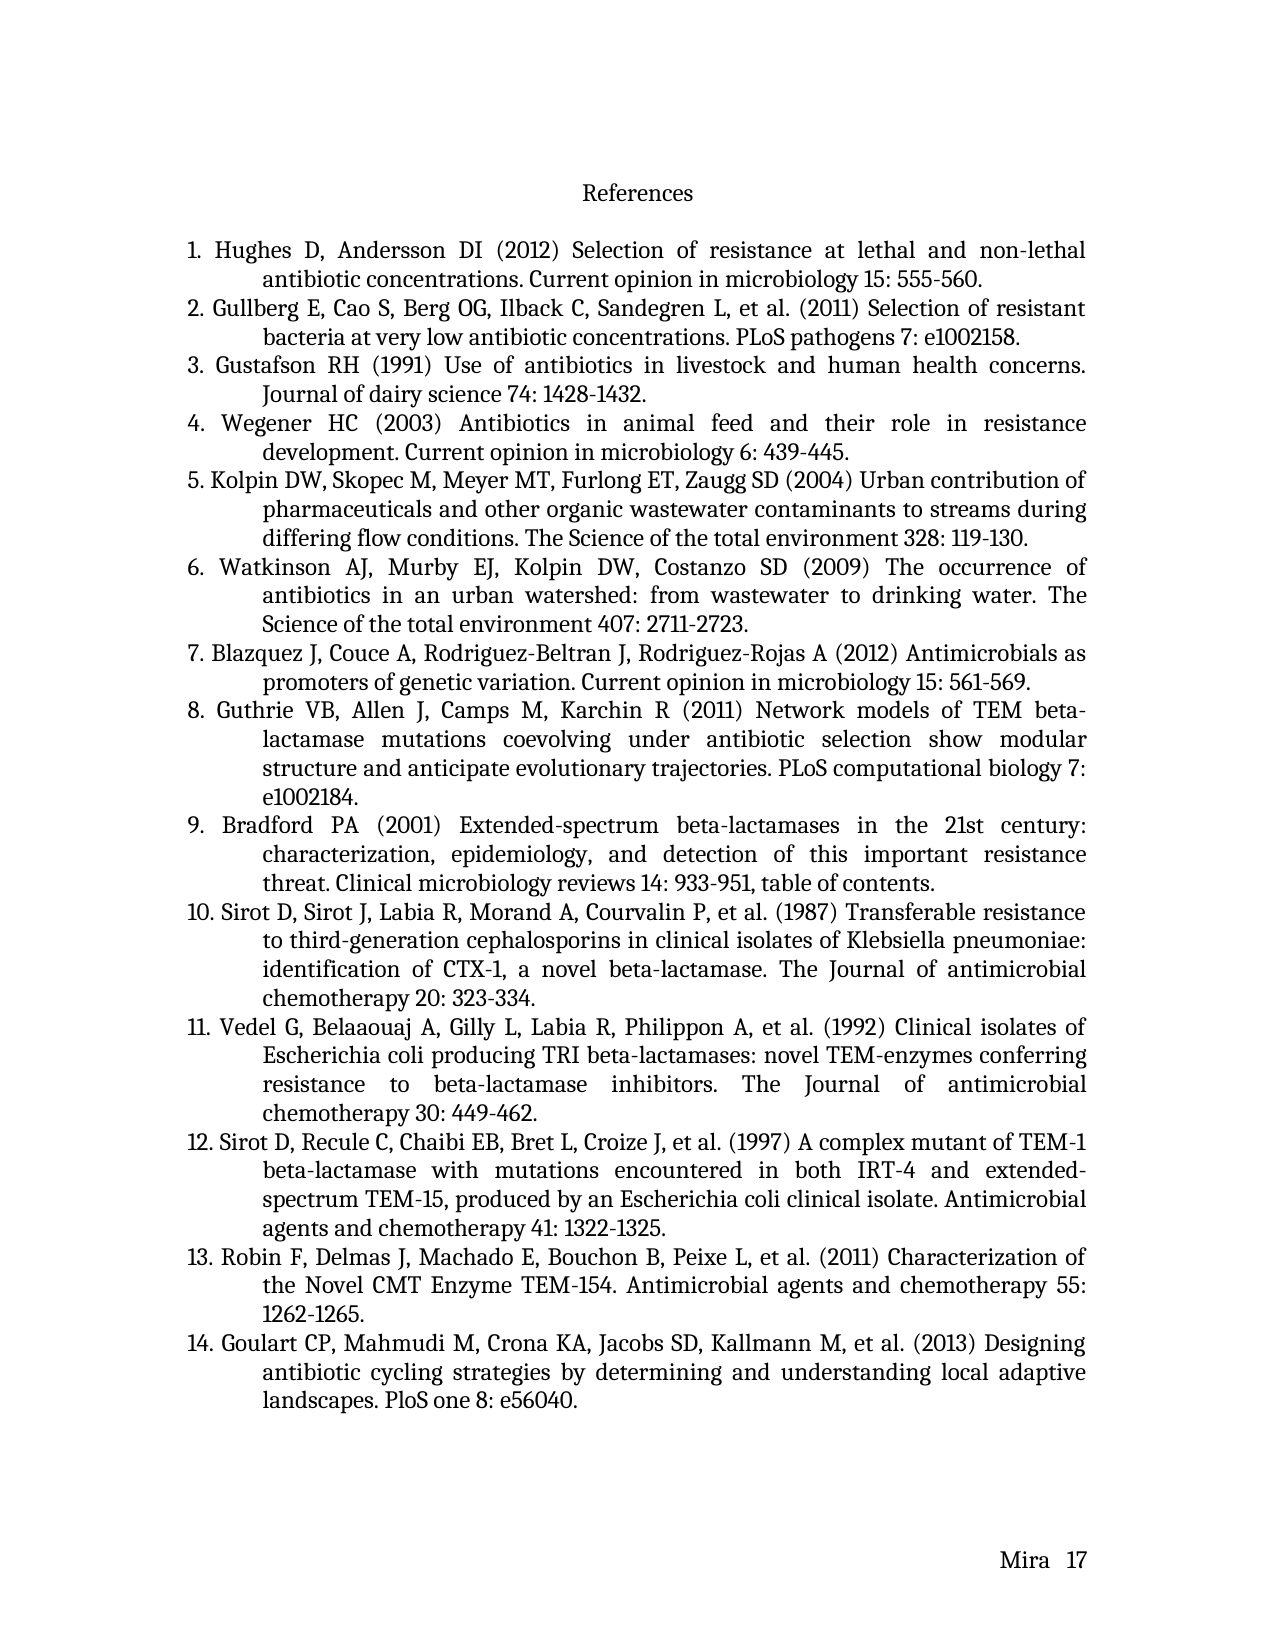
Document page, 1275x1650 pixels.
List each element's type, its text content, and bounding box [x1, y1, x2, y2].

text 1. Hughes D, Andersson DI (2012) Selection of resistance at lethal and non-lethal antibiotic concentrations. Current opinion in microbiology 15: 555-560. [187, 236, 1087, 294]
text 2. Gullberg E, Cao S, Berg OG, Ilback C, Sandegren L, et al. (2011) Selection of resistant bacteria at very low antibiotic concentrations. PLoS pathogens 7: e1002158. [187, 294, 1087, 351]
text References [187, 179, 1087, 207]
text 12. Sirot D, Recule C, Chaibi EB, Bret L, Croize J, et al. (1997) A complex mutant of TEM-1 beta-lactamase with mutations encountered in both IRT-4 and extended-spectrum TEM-15, produced by an Escherichia coli clinical isolate. Antimicrobial agents and chemotherapy 41: 1322-1325. [187, 1127, 1087, 1242]
text 14. Goulart CP, Mahmudi M, Crona KA, Jacobs SD, Kallmann M, et al. (2013) Designing antibiotic cycling strategies by determining and understanding local adaptive landscapes. PloS one 8: e56040. [187, 1329, 1087, 1415]
text 8. Guthrie VB, Allen J, Camps M, Karchin R (2011) Network models of TEM beta-lactamase mutations coevolving under antibiotic selection show modular structure and anticipate evolutionary trajectories. PLoS computational biology 7: e1002184. [187, 696, 1087, 811]
text 4. Wegener HC (2003) Antibiotics in animal feed and their role in resistance development. Current opinion in microbiology 6: 439-445. [187, 409, 1087, 466]
text 10. Sirot D, Sirot J, Labia R, Morand A, Courvalin P, et al. (1987) Transferable resistance to third-generation cephalosporins in clinical isolates of Klebsiella pneumoniae: identification of CTX-1, a novel beta-lactamase. The Journal of antimicrobial chemotherapy 20: 323-334. [187, 897, 1087, 1012]
text 11. Vedel G, Belaaouaj A, Gilly L, Labia R, Philippon A, et al. (1992) Clinical isolates of Escherichia coli producing TRI beta-lactamases: novel TEM-enzymes conferring resistance to beta-lactamase inhibitors. The Journal of antimicrobial chemotherapy 30: 449-462. [187, 1012, 1087, 1127]
text 7. Blazquez J, Couce A, Rodriguez-Beltran J, Rodriguez-Rojas A (2012) Antimicrobials as promoters of genetic variation. Current opinion in microbiology 15: 561-569. [187, 639, 1087, 696]
text 6. Watkinson AJ, Murby EJ, Kolpin DW, Costanzo SD (2009) The occurrence of antibiotics in an urban watershed: from wastewater to drinking water. The Science of the total environment 407: 2711-2723. [187, 552, 1087, 639]
text 5. Kolpin DW, Skopec M, Meyer MT, Furlong ET, Zaugg SD (2004) Urban contribution of pharmaceuticals and other organic wastewater contaminants to streams during differing flow conditions. The Science of the total environment 328: 119-130. [187, 466, 1087, 552]
text 9. Bradford PA (2001) Extended-spectrum beta-lactamases in the 21st century: characterization, epidemiology, and detection of this important resistance threat. Clinical microbiology reviews 14: 933-951, table of contents. [187, 811, 1087, 897]
text 3. Gustafson RH (1991) Use of antibiotics in livestock and human health concerns. Journal of dairy science 74: 1428-1432. [187, 351, 1087, 409]
text 13. Robin F, Delmas J, Machado E, Bouchon B, Peixe L, et al. (2011) Characterization of the Novel CMT Enzyme TEM-154. Antimicrobial agents and chemotherapy 55: 1262-1265. [187, 1242, 1087, 1329]
